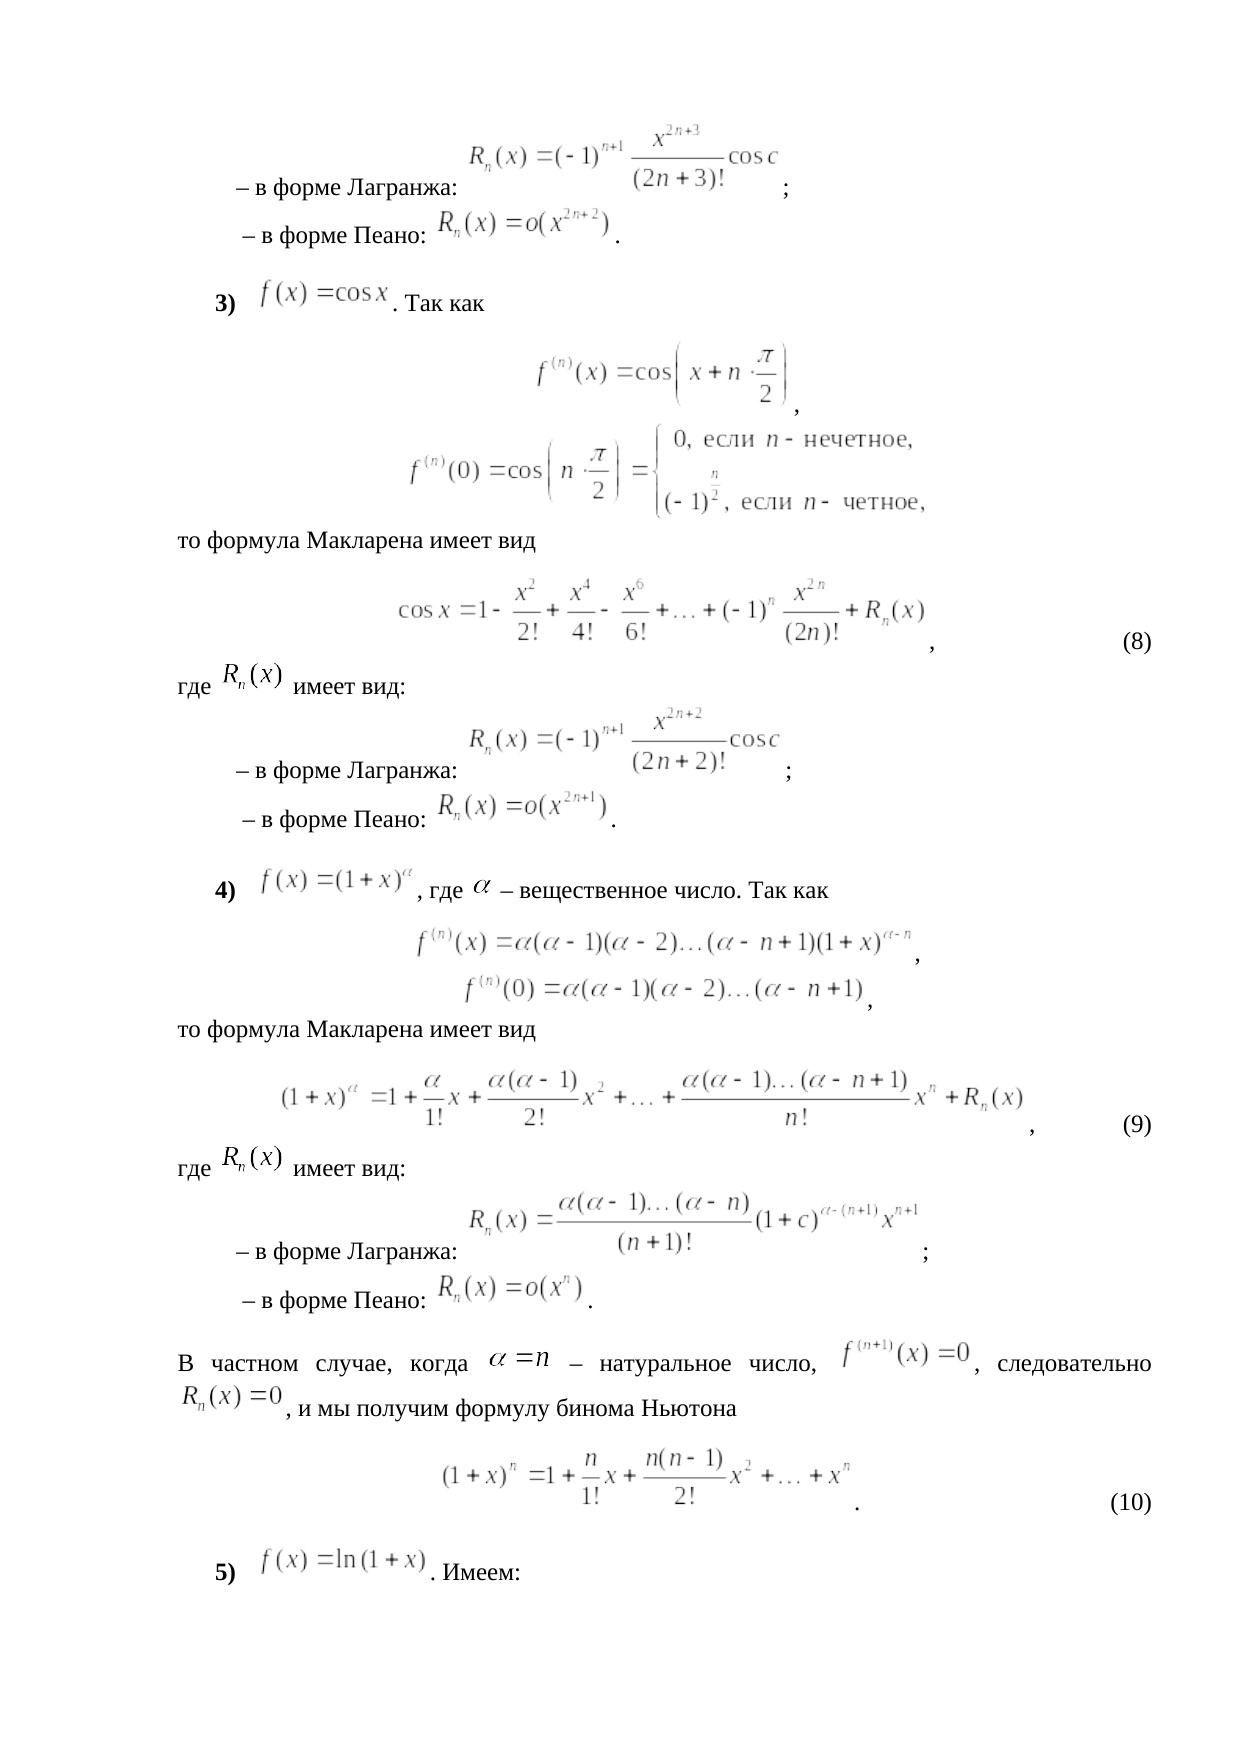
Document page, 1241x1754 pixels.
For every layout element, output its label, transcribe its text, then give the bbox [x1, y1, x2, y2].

list , где – вещественное число. Так как [215, 859, 1152, 904]
text – в форме Лагранжа: ; [177, 701, 1152, 783]
list . Имеем: [215, 1542, 1152, 1586]
text где имеет вид: [177, 656, 1152, 699]
text – в форме Пеано: . [177, 202, 1152, 249]
text В частном случае, когда – натуральное число, , следовательно , и мы получим формулу бинома Ньютона [177, 1332, 1152, 1422]
text где имеет вид: [177, 1139, 1152, 1182]
list . Так как [215, 276, 1152, 317]
text , [177, 968, 1152, 1013]
text – в форме Пеано: . [177, 1267, 1152, 1314]
text , [177, 335, 1152, 417]
text – в форме Пеано: . [177, 785, 1152, 832]
text . (10) [177, 1440, 1152, 1516]
text – в форме Лагранжа: ; [177, 118, 1152, 201]
text , [177, 922, 1152, 967]
text , (9) [177, 1062, 1152, 1137]
text , (8) [177, 572, 1152, 654]
text – в форме Лагранжа: ; [177, 1184, 1152, 1265]
text то формула Макларена имеет вид [177, 1014, 1152, 1043]
text то формула Макларена имеет вид [177, 525, 1152, 554]
